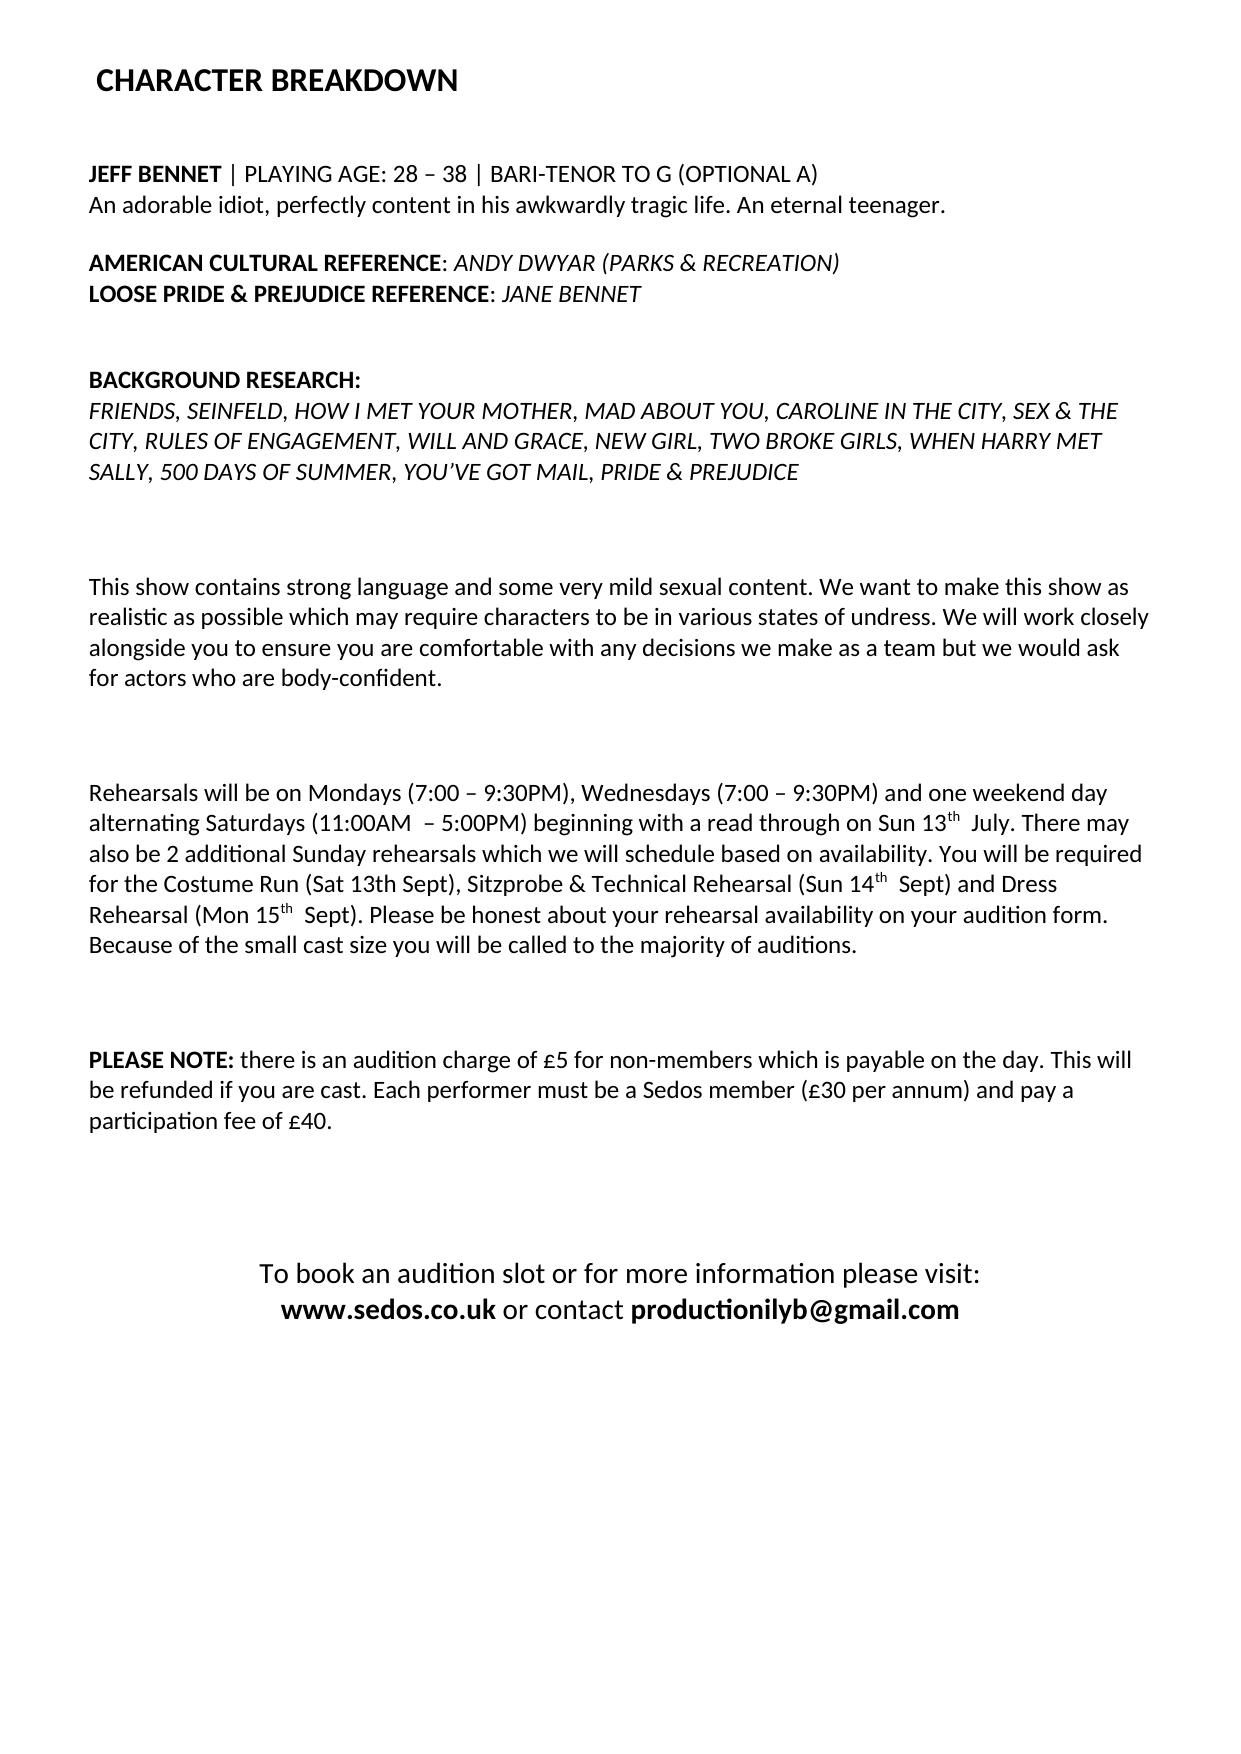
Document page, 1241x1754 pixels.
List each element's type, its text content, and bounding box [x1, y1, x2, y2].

text CHARACTER BREAKDOWN [89, 59, 1152, 100]
text To book an audition slot or for more information please visit: [89, 1255, 1152, 1291]
text FRIENDS, SEINFELD, HOW I MET YOUR MOTHER, MAD ABOUT YOU, CAROLINE IN THE CITY, SEX & THE CITY, RULES OF ENGAGEMENT, WILL AND GRACE, NEW GIRL, TWO BROKE GIRLS, WHEN HARRY MET SALLY, 500 DAYS OF SUMMER, YOU’VE GOT MAIL, PRIDE & PREJUDICE [89, 395, 1152, 487]
text This show contains strong language and some very mild sexual content. We want to make this show as realistic as possible which may require characters to be in various states of undress. We will work closely alongside you to ensure you are comfortable with any decisions we make as a team but we would ask for actors who are body-confident. [89, 571, 1152, 693]
text www.sedos.co.uk or contact productionilyb@gmail.com [89, 1291, 1152, 1326]
text Rehearsals will be on Mondays (7:00 – 9:30PM), Wednesdays (7:00 – 9:30PM) and one weekend day [89, 777, 1152, 807]
text JEFF BENNET | PLAYING AGE: 28 – 38 | BARI-TENOR TO G (OPTIONAL A) [89, 158, 1152, 189]
text LOOSE PRIDE & PREJUDICE REFERENCE: JANE BENNET [89, 278, 1152, 308]
text alternating Saturdays (11:00AM – 5:00PM) beginning with a read through on Sun 13th July. There may also be 2 additional Sunday rehearsals which we will schedule based on availability. You will be required for the Costume Run (Sat 13th Sept), Sitzprobe & Technical Rehearsal (Sun 14th Sept) and Dress Rehearsal (Mon 15th Sept). Please be honest about your rehearsal availability on your audition form. Because of the small cast size you will be called to the majority of auditions. [89, 807, 1152, 960]
text AMERICAN CULTURAL REFERENCE: ANDY DWYAR (PARKS & RECREATION) [89, 247, 1152, 278]
text PLEASE NOTE: there is an audition charge of £5 for non-members which is payable on the day. This will be refunded if you are cast. Each performer must be a Sedos member (£30 per annum) and pay a participation fee of £40. [89, 1044, 1152, 1136]
text An adorable idiot, perfectly content in his awkwardly tragic life. An eternal teenager. [89, 189, 1152, 219]
text BACKGROUND RESEARCH: [89, 364, 1152, 395]
